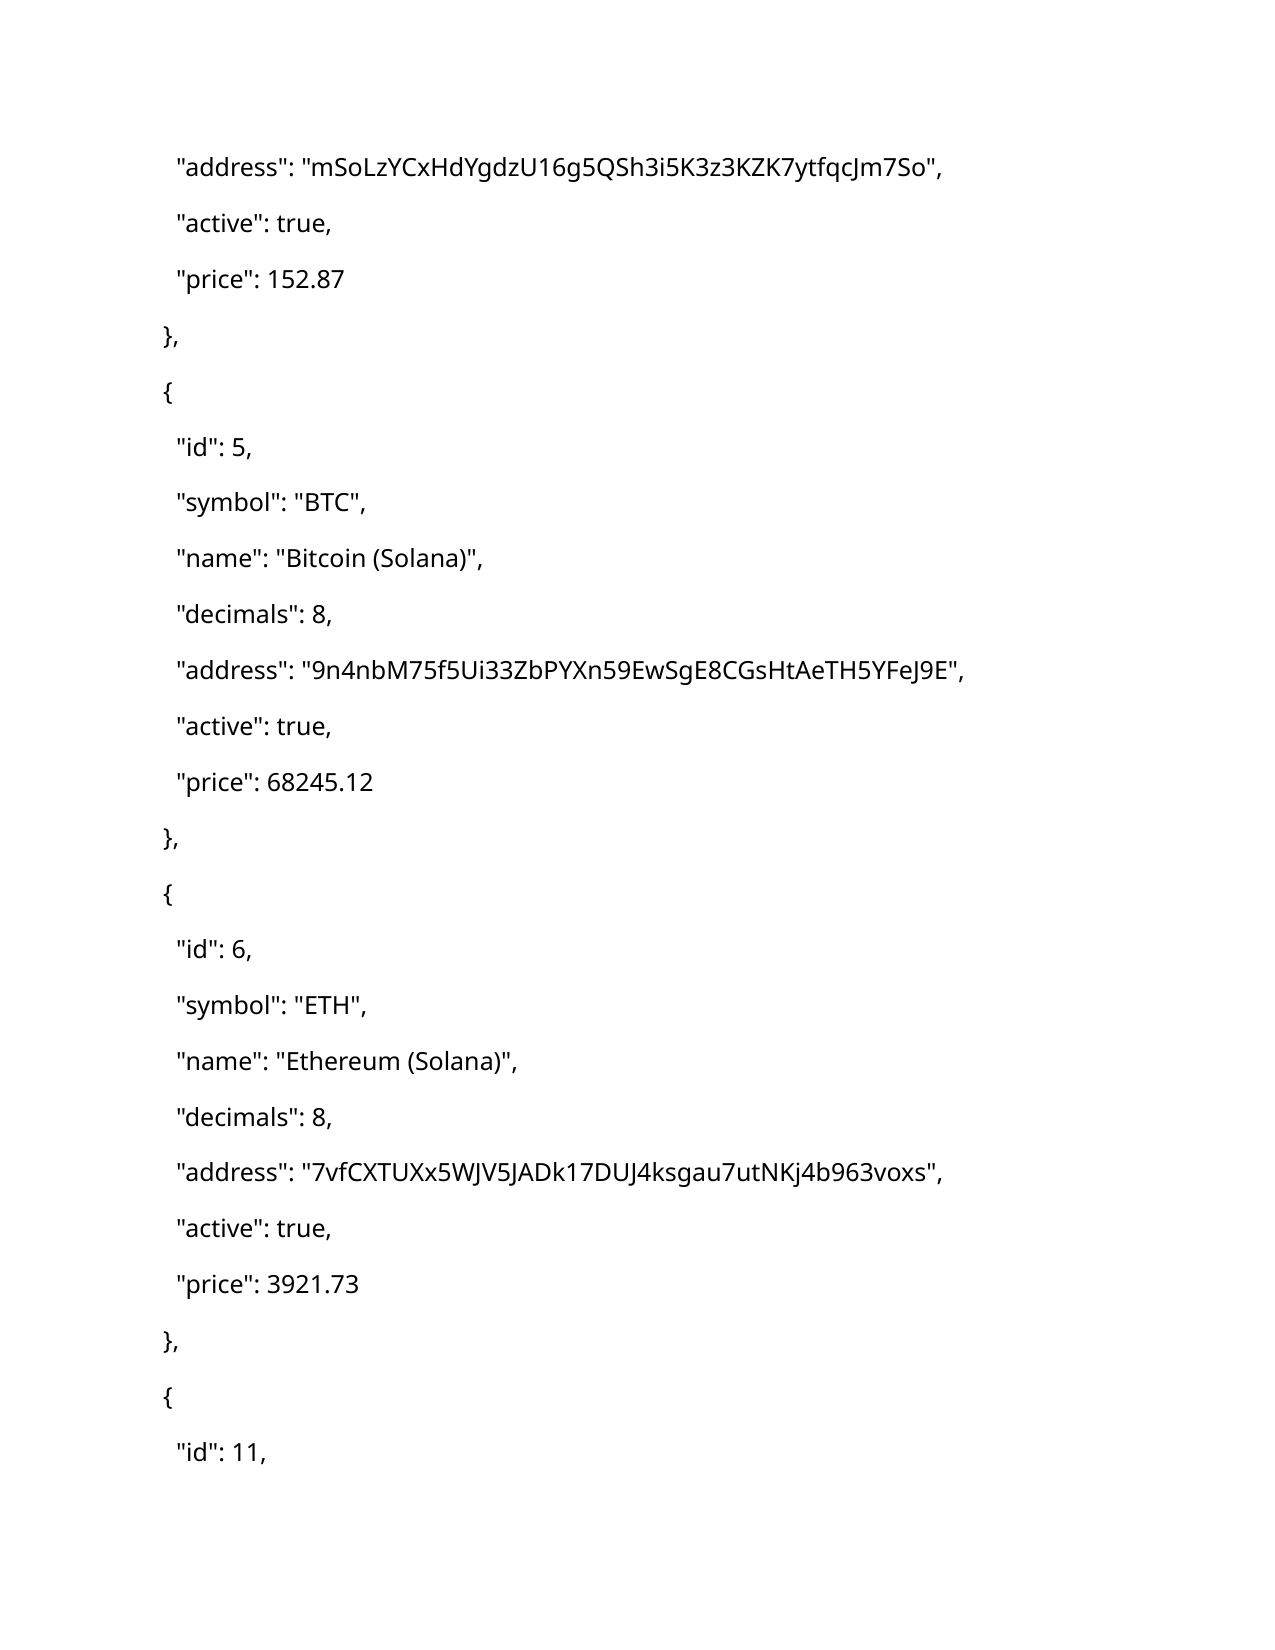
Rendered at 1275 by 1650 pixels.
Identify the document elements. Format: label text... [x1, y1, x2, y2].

text }, [150, 820, 1125, 854]
text "address": "mSoLzYCxHdYgdzU16g5QSh3i5K3z3KZK7ytfqcJm7So", [150, 150, 1125, 184]
text "price": 68245.12 [150, 764, 1125, 798]
text "name": "Ethereum (Solana)", [150, 1043, 1125, 1077]
text { [150, 1378, 1125, 1412]
text "symbol": "ETH", [150, 987, 1125, 1022]
text { [150, 876, 1125, 910]
text { [150, 373, 1125, 407]
text }, [150, 317, 1125, 352]
text "price": 3921.73 [150, 1267, 1125, 1301]
text }, [150, 1322, 1125, 1357]
text "id": 11, [150, 1434, 1125, 1468]
text "id": 6, [150, 932, 1125, 966]
text "active": true, [150, 1211, 1125, 1245]
text "address": "9n4nbM75f5Ui33ZbPYXn59EwSgE8CGsHtAeTH5YFeJ9E", [150, 652, 1125, 687]
text "address": "7vfCXTUXx5WJV5JADk17DUJ4ksgau7utNKj4b963voxs", [150, 1155, 1125, 1189]
text "decimals": 8, [150, 1099, 1125, 1133]
text "price": 152.87 [150, 262, 1125, 296]
text "symbol": "BTC", [150, 485, 1125, 519]
text "decimals": 8, [150, 597, 1125, 631]
text "active": true, [150, 708, 1125, 742]
text "name": "Bitcoin (Solana)", [150, 541, 1125, 575]
text "id": 5, [150, 429, 1125, 463]
text "active": true, [150, 206, 1125, 240]
